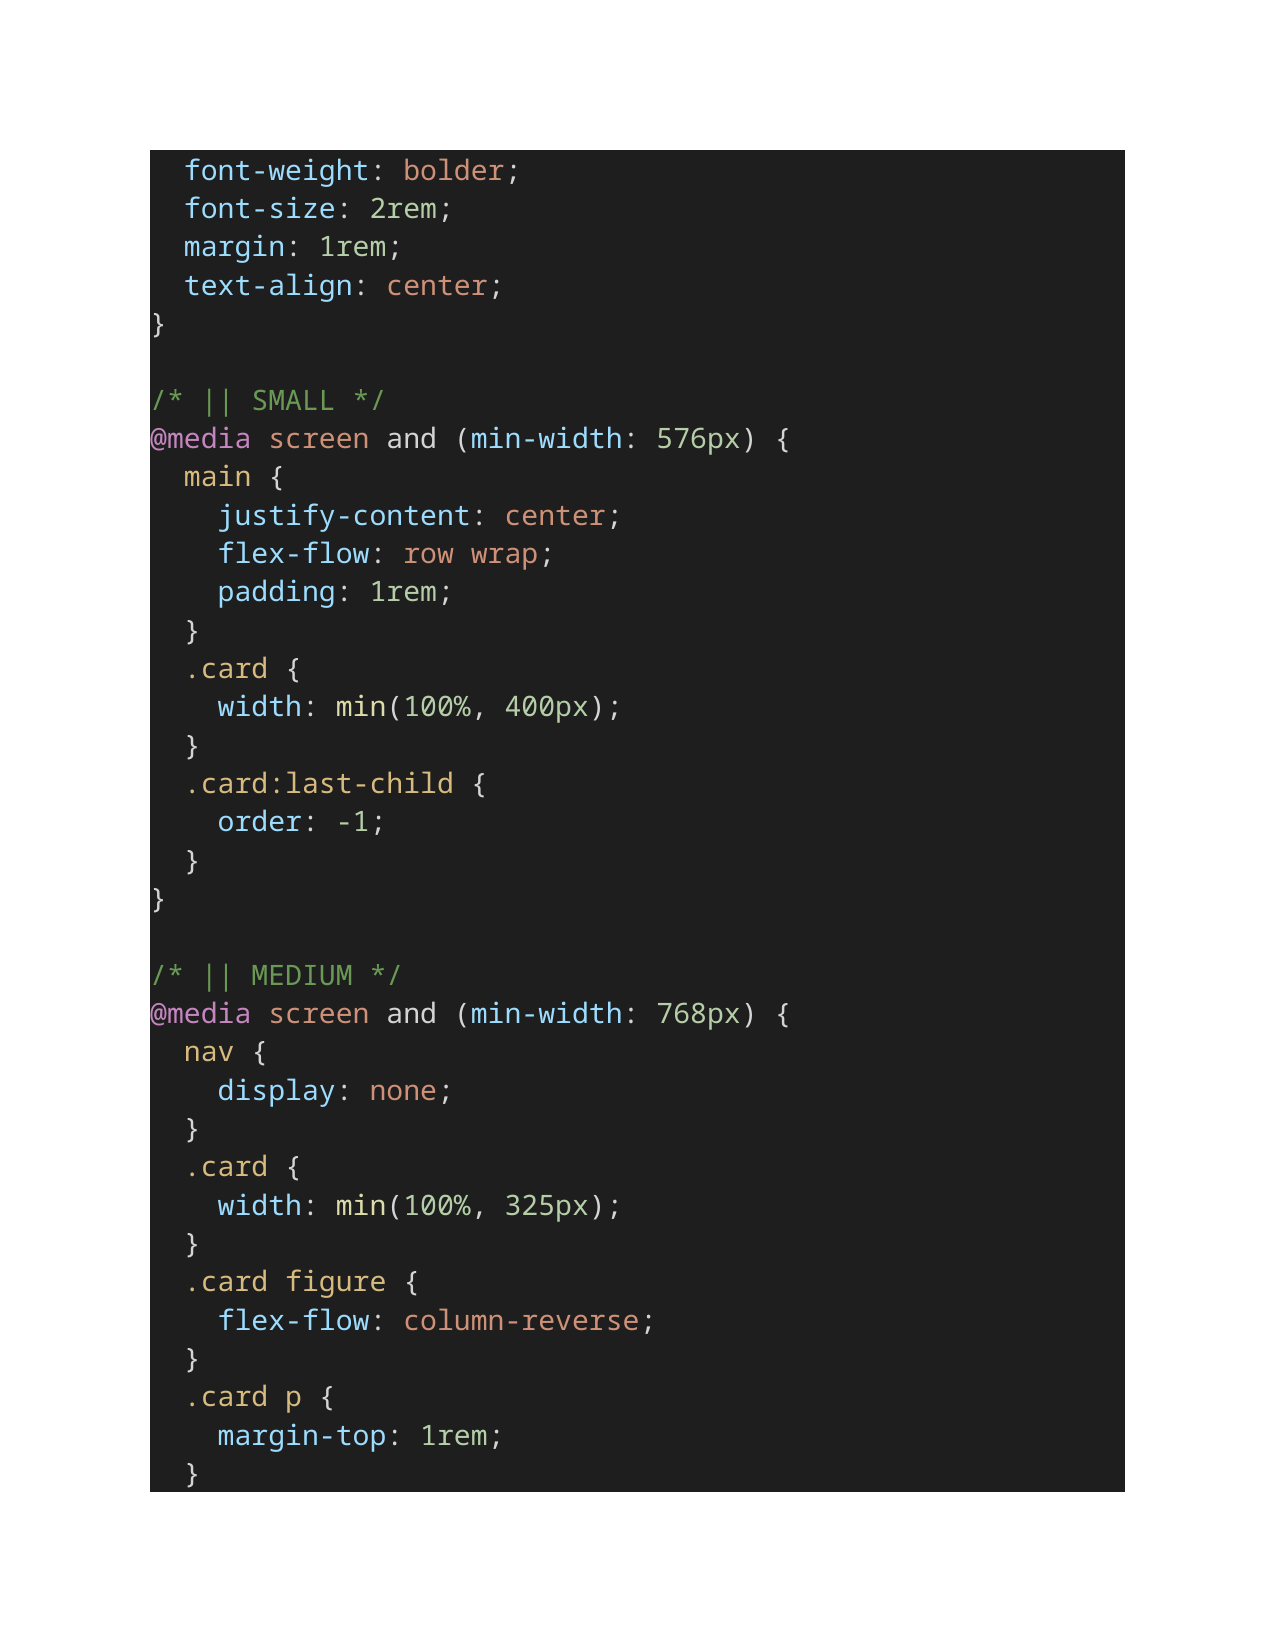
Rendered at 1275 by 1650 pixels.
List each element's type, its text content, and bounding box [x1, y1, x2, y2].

text main { [150, 457, 1125, 495]
text font-size: 2rem; [150, 188, 1125, 227]
text .card p { [150, 1377, 1125, 1415]
text .card:last-child { [150, 763, 1125, 802]
text } [150, 303, 1125, 342]
text } [150, 725, 1125, 763]
text } [150, 878, 1125, 917]
text } [150, 1453, 1125, 1492]
text display: none; [150, 1070, 1125, 1108]
text } [150, 610, 1125, 648]
text .card { [150, 1147, 1125, 1185]
text margin-top: 1rem; [150, 1415, 1125, 1453]
text font-weight: bolder; [150, 150, 1125, 188]
text width: min(100%, 400px); [150, 687, 1125, 725]
text flex-flow: row wrap; [150, 533, 1125, 572]
text nav { [150, 1032, 1125, 1070]
text width: min(100%, 325px); [150, 1185, 1125, 1223]
text /* || SMALL */ [150, 380, 1125, 418]
text } [150, 1108, 1125, 1147]
text .card { [150, 648, 1125, 687]
text .card figure { [150, 1262, 1125, 1300]
text @media screen and (min-width: 768px) { [150, 993, 1125, 1032]
text padding: 1rem; [150, 572, 1125, 610]
text margin: 1rem; [150, 227, 1125, 265]
text order: -1; [150, 802, 1125, 840]
text /* || MEDIUM */ [150, 955, 1125, 993]
text text-align: center; [150, 265, 1125, 303]
text flex-flow: column-reverse; [150, 1300, 1125, 1338]
text justify-content: center; [150, 495, 1125, 533]
text } [150, 840, 1125, 878]
text } [150, 1338, 1125, 1377]
text } [150, 1223, 1125, 1262]
text @media screen and (min-width: 576px) { [150, 418, 1125, 457]
